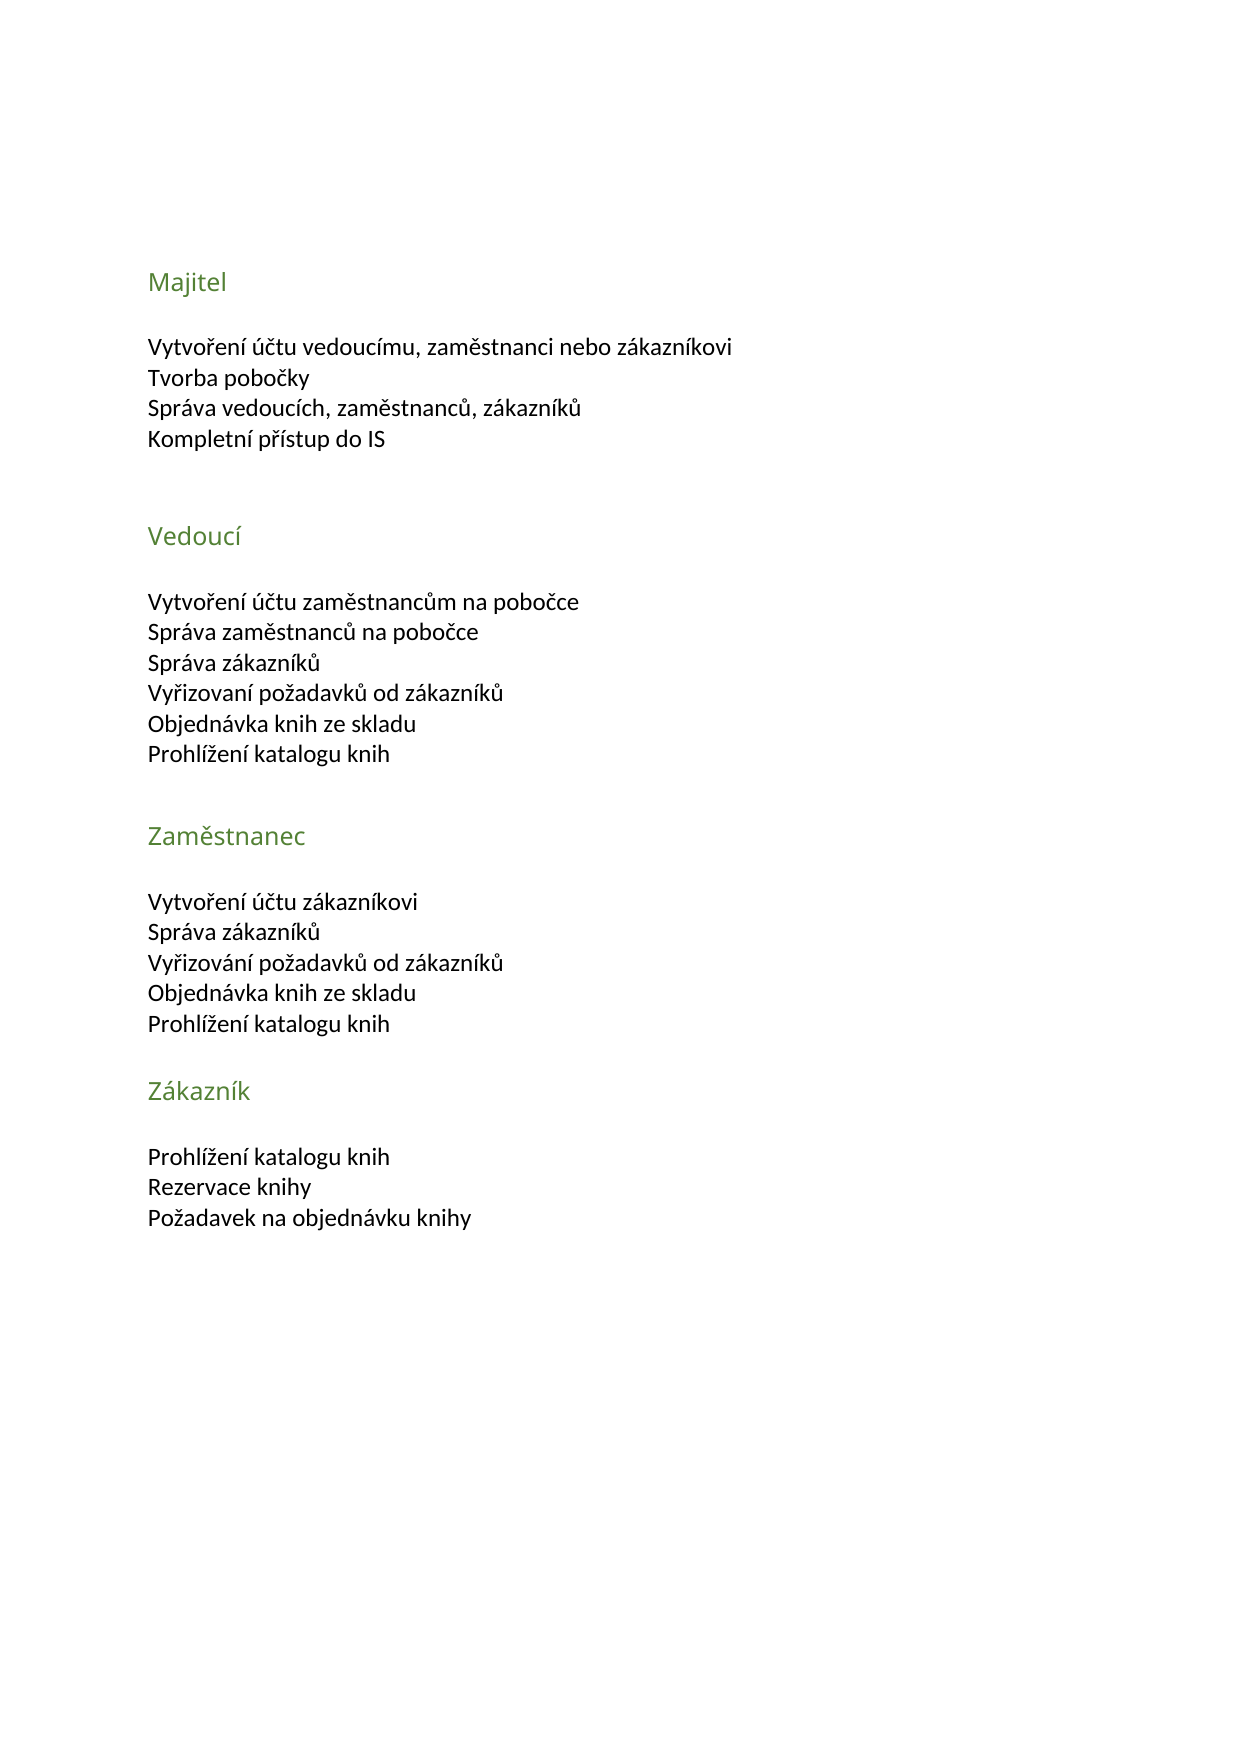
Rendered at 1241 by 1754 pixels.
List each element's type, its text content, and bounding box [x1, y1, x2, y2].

text Objednávka knih ze skladu [148, 978, 1093, 1008]
text Prohlížení katalogu knih [148, 1008, 1093, 1039]
text Majitel [148, 264, 1093, 298]
text Zaměstnanec [148, 819, 1093, 853]
text Správa zaměstnanců na pobočce [148, 617, 1093, 647]
text Vytvoření účtu vedoucímu, zaměstnanci nebo zákazníkovi [148, 331, 1093, 362]
text Kompletní přístup do IS [148, 423, 1093, 453]
text Vyřizovaní požadavků od zákazníků [148, 678, 1093, 708]
text Požadavek na objednávku knihy [148, 1202, 1093, 1232]
text Vytvoření účtu zaměstnancům na pobočce [148, 586, 1093, 617]
text Vytvoření účtu zákazníkovi [148, 886, 1093, 917]
text Správa vedoucích, zaměstnanců, zákazníků [148, 392, 1093, 423]
text Tvorba pobočky [148, 362, 1093, 392]
text Prohlížení katalogu knih [148, 739, 1093, 769]
text Vyřizování požadavků od zákazníků [148, 947, 1093, 978]
text Objednávka knih ze skladu [148, 708, 1093, 739]
text Prohlížení katalogu knih [148, 1141, 1093, 1171]
text Správa zákazníků [148, 917, 1093, 947]
text Správa zákazníků [148, 647, 1093, 678]
text Vedoucí [148, 519, 1093, 553]
text Zákazník [148, 1073, 1093, 1107]
text Rezervace knihy [148, 1171, 1093, 1202]
